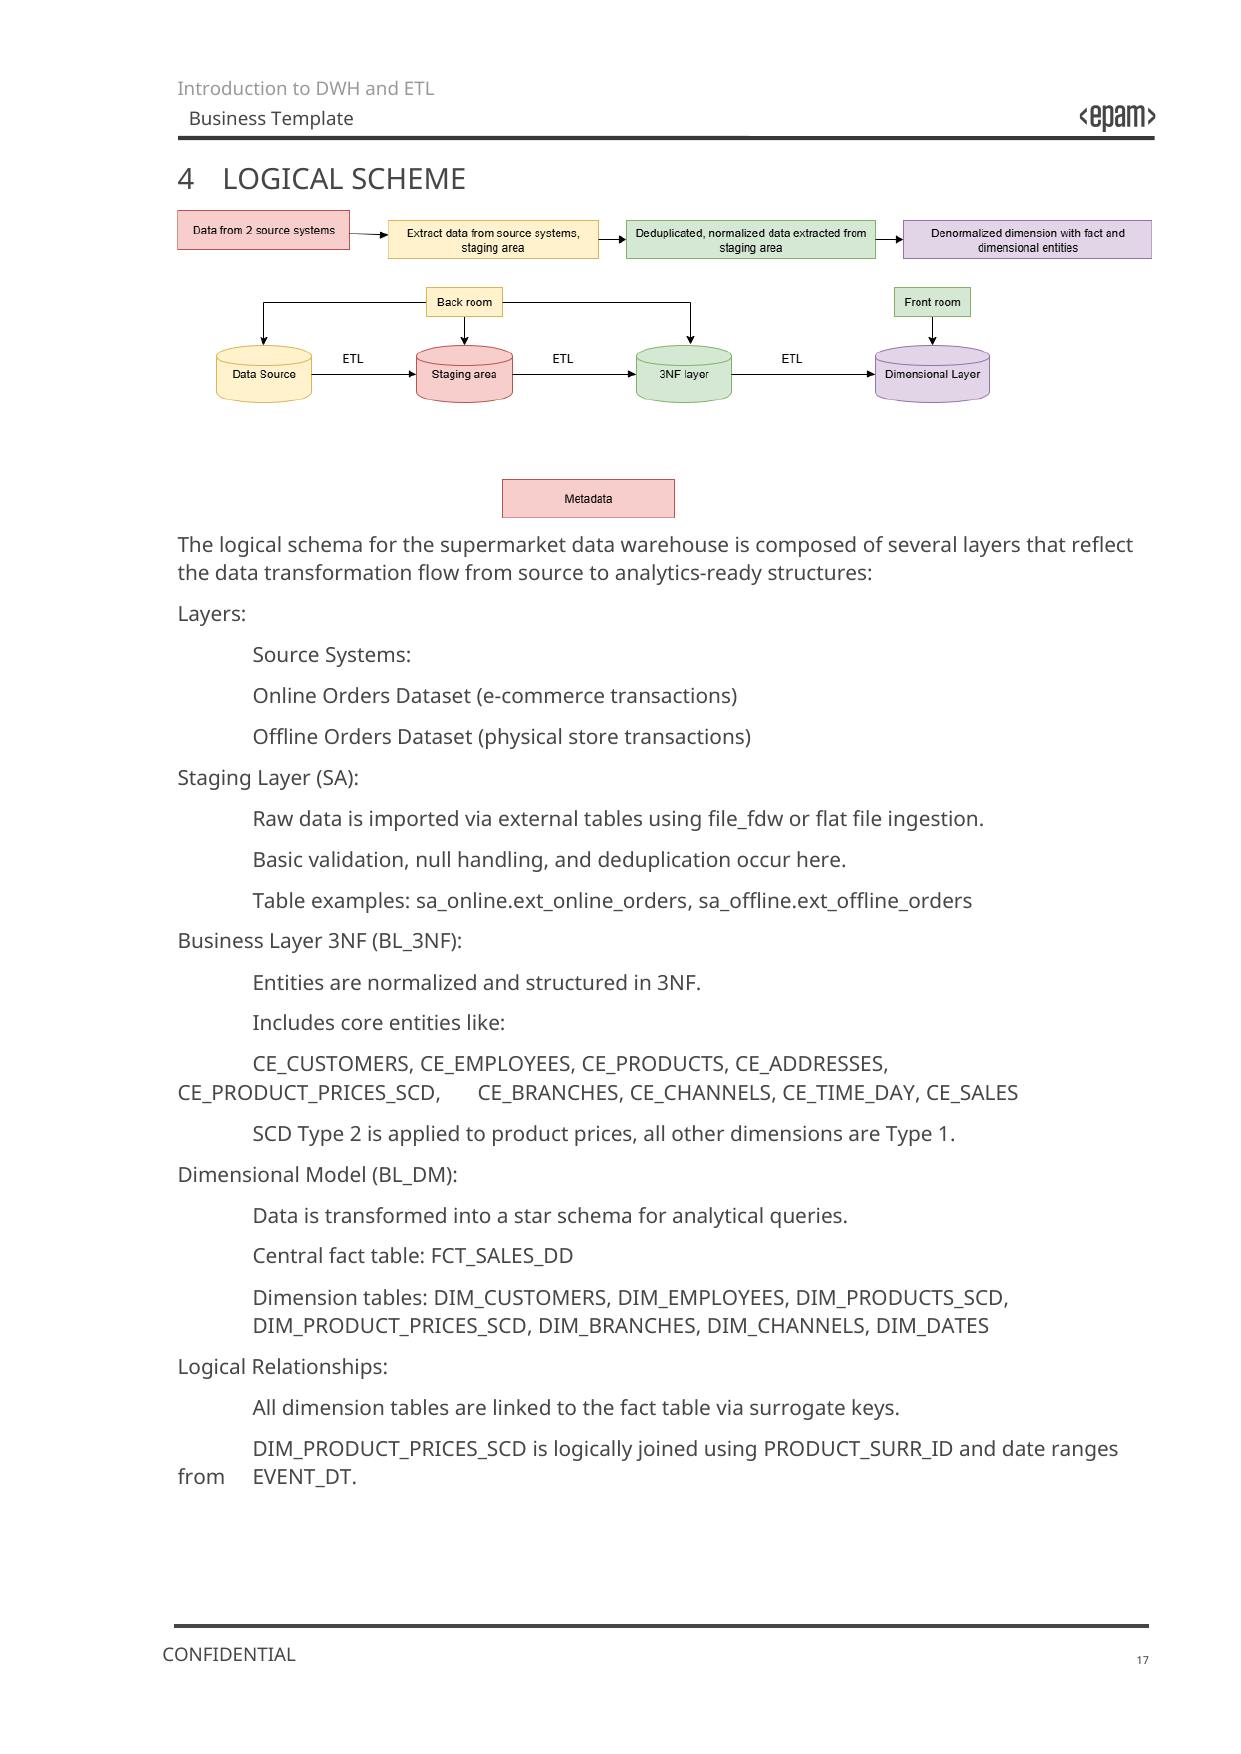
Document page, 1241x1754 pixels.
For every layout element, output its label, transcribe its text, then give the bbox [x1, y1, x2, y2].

text SCD Type 2 is applied to product prices, all other dimensions are Type 1. [177, 1119, 1152, 1147]
text Dimension tables: DIM_CUSTOMERS, DIM_EMPLOYEES, DIM_PRODUCTS_SCD, DIM_PRODUCT_PRICES_SCD, DIM_BRANCHES, DIM_CHANNELS, DIM_DATES [177, 1283, 1152, 1339]
text DIM_PRODUCT_PRICES_SCD is logically joined using PRODUCT_SURR_ID and date ranges from EVENT_DT. [177, 1434, 1152, 1491]
text All dimension tables are linked to the fact table via surrogate keys. [177, 1393, 1152, 1421]
text Logical Relationships: [177, 1352, 1152, 1380]
text Layers: [177, 599, 1152, 628]
text Source Systems: [177, 640, 1152, 668]
text Basic validation, null handling, and deduplication occur here. [177, 845, 1152, 873]
text Central fact table: FCT_SALES_DD [177, 1242, 1152, 1270]
text The logical schema for the supermarket data warehouse is composed of several layers that reflect the data transformation flow from source to analytics-ready structures: [177, 530, 1152, 587]
text Offline Orders Dataset (physical store transactions) [177, 722, 1152, 750]
text Includes core entities like: [177, 1008, 1152, 1037]
text Data is transformed into a star schema for analytical queries. [177, 1201, 1152, 1229]
text Raw data is imported via external tables using file_fdw or flat file ingestion. [177, 804, 1152, 832]
text Table examples: sa_online.ext_online_orders, sa_offline.ext_offline_orders [177, 886, 1152, 914]
text Online Orders Dataset (e-commerce transactions) [177, 681, 1152, 709]
text Staging Layer (SA): [177, 763, 1152, 791]
subtitle Logical Scheme [177, 159, 1152, 198]
text Dimensional Model (BL_DM): [177, 1160, 1152, 1188]
text Entities are normalized and structured in 3NF. [177, 968, 1152, 996]
text CE_CUSTOMERS, CE_EMPLOYEES, CE_PRODUCTS, CE_ADDRESSES, CE_PRODUCT_PRICES_SCD, CE_BRANCHES, CE_CHANNELS, CE_TIME_DAY, CE_SALES [177, 1049, 1152, 1106]
text Business Layer 3NF (BL_3NF): [177, 927, 1152, 955]
picture [177, 210, 1152, 518]
